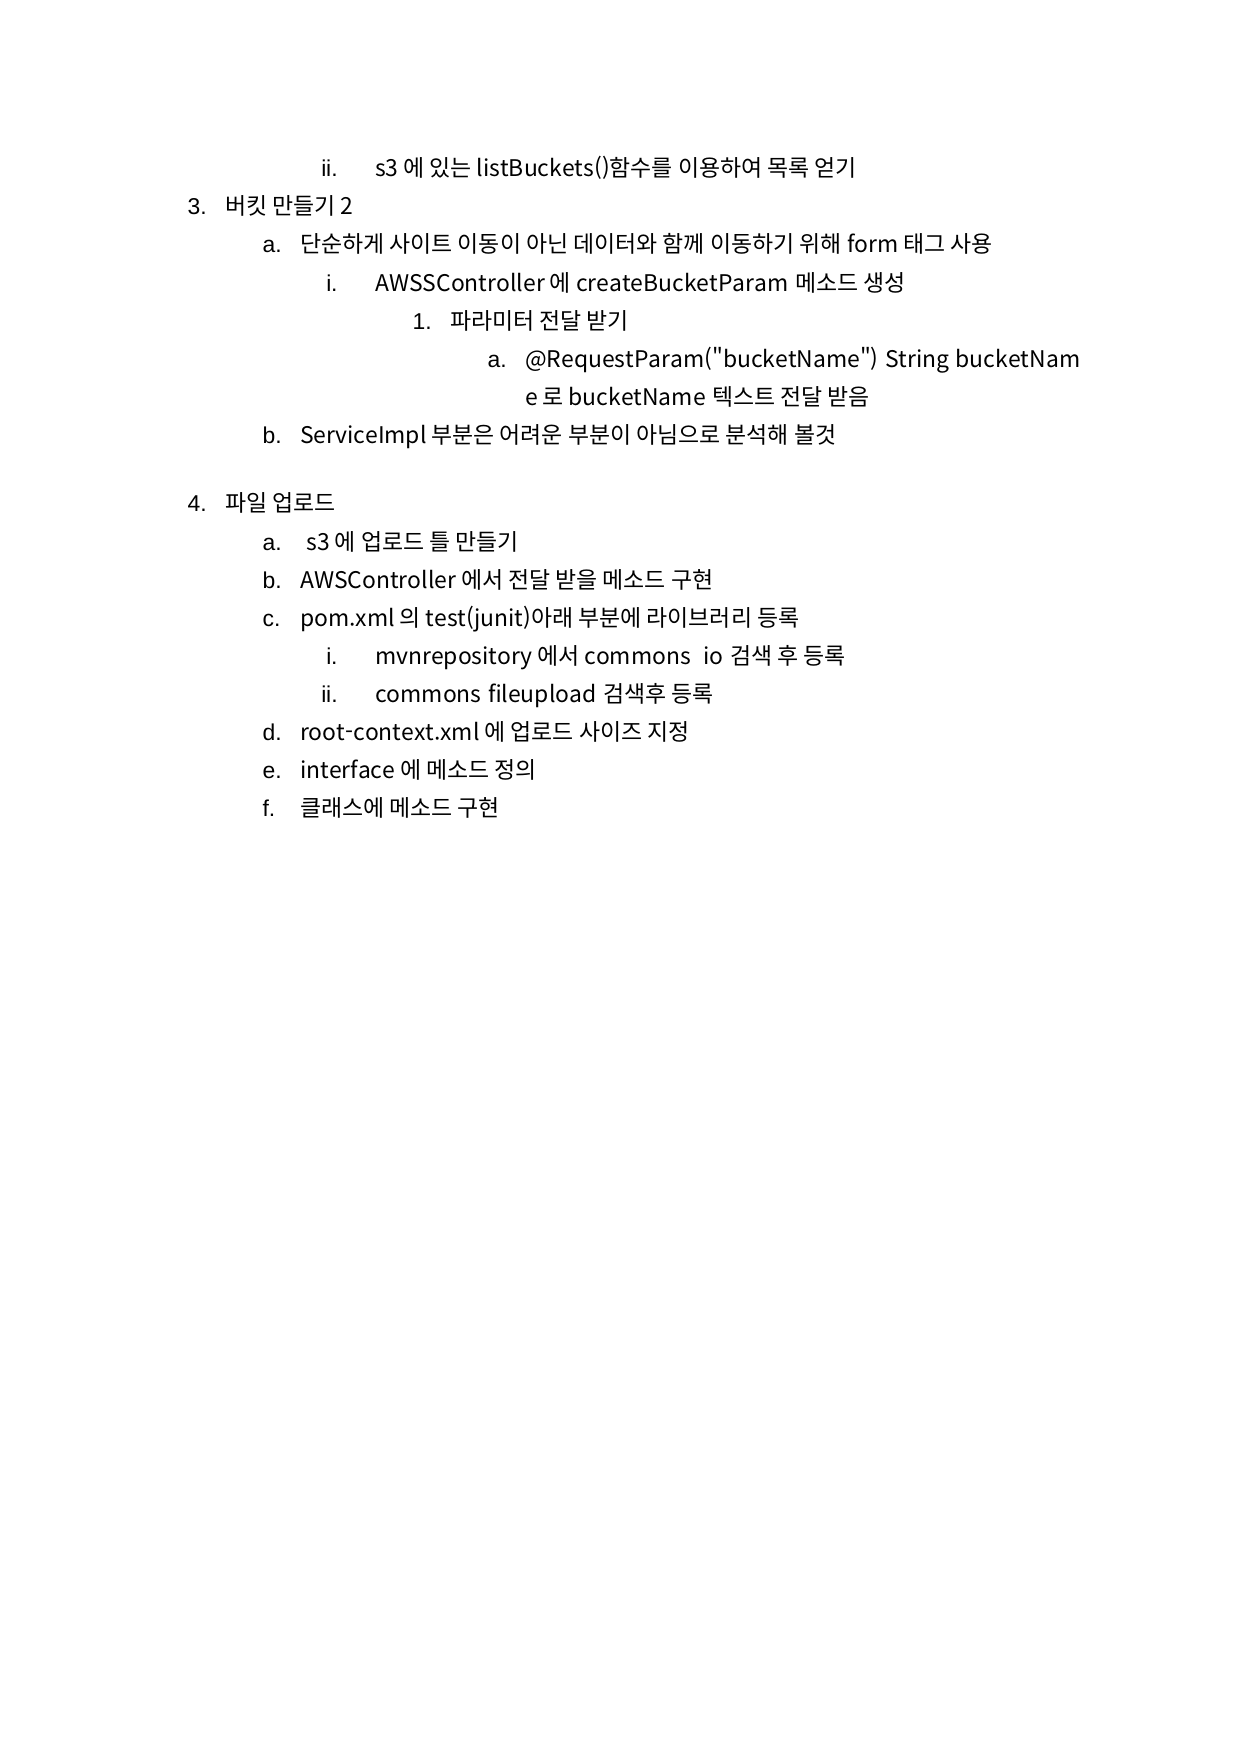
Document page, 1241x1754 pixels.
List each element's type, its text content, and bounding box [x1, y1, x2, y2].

list @RequestParam("bucketName") String bucketName로 bucketName 텍스트 전달 받음 [487, 341, 1090, 412]
list mvnrepository에서 commons io 검색 후 등록 [337, 638, 1090, 671]
list 파라미터 전달 받기 [412, 302, 1090, 336]
list pom.xml의 test(junit)아래 부분에 라이브러리 등록 [262, 599, 1090, 633]
list 단순하게 사이트 이동이 아닌 데이터와 함께 이동하기 위해 form태그 사용 [262, 226, 1090, 259]
list s3에 업로드 틀 만들기 [262, 523, 1090, 557]
list root-context.xml에 업로드 사이즈 지정 [262, 714, 1090, 747]
list 버킷 만들기2 [187, 188, 1090, 221]
list 클래스에 메소드 구현 [262, 790, 1090, 823]
list AWSController에서 전달 받을 메소드 구현 [262, 561, 1090, 595]
list 파일 업로드 [187, 485, 1090, 518]
list interface에 메소드 정의 [262, 752, 1090, 785]
list AWSSController에 createBucketParam 메소드 생성 [337, 264, 1090, 298]
list ServiceImpl부분은 어려운 부분이 아님으로 분석해 볼것 [262, 417, 1090, 450]
list commons fileupload 검색후 등록 [337, 676, 1090, 709]
list s3에 있는 listBuckets()함수를 이용하여 목록 얻기 [337, 150, 1090, 183]
